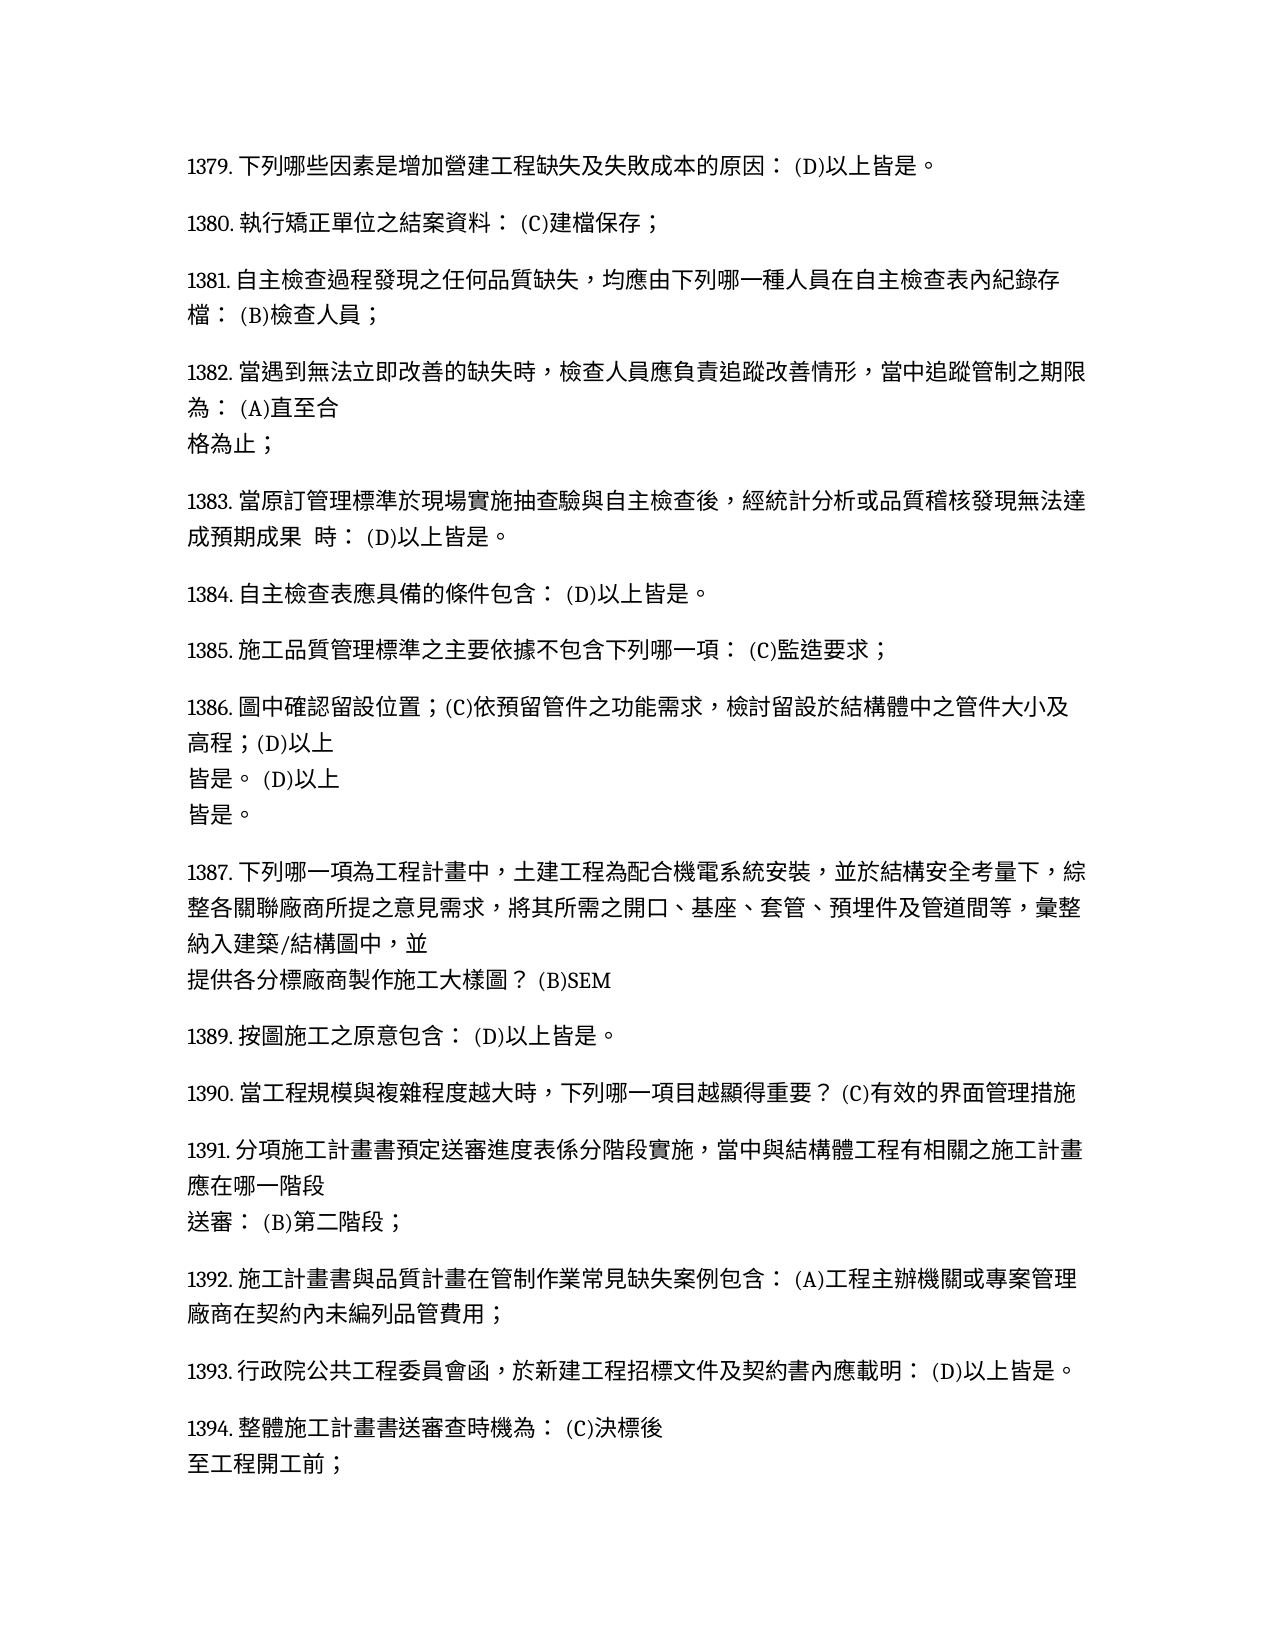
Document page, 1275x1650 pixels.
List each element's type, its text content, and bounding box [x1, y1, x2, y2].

text 1380. 執行矯正單位之結案資料： (C)建檔保存； [187, 207, 1087, 238]
text 1386. 圖中確認留設位置；(C)依預留管件之功能需求，檢討留設於結構體中之管件大小及高程；(D)以上 皆是。 (D)以上 皆是。 [187, 691, 1087, 830]
text 1391. 分項施工計畫書預定送審進度表係分階段實施，當中與結構體工程有相關之施工計畫應在哪一階段 送審： (B)第二階段； [187, 1134, 1087, 1237]
text 1381. 自主檢查過程發現之任何品質缺失，均應由下列哪一種人員在自主檢查表內紀錄存檔： (B)檢查人員； [187, 263, 1087, 331]
text 1384. 自主檢查表應具備的條件包含： (D)以上皆是。 [187, 578, 1087, 609]
text 1393. 行政院公共工程委員會函，於新建工程招標文件及契約書內應載明： (D)以上皆是。 [187, 1355, 1087, 1386]
text 1392. 施工計畫書與品質計畫在管制作業常見缺失案例包含： (A)工程主辦機關或專案管理廠商在契約內未編列品管費用； [187, 1262, 1087, 1330]
text 1394. 整體施工計畫書送審查時機為： (C)決標後 至工程開工前； [187, 1412, 1087, 1479]
text 1379. 下列哪些因素是增加營建工程缺失及失敗成本的原因： (D)以上皆是。 [187, 150, 1087, 181]
text 1390. 當工程規模與複雜程度越大時，下列哪一項目越顯得重要？ (C)有效的界面管理措施 [187, 1077, 1087, 1108]
text 1383. 當原訂管理標準於現場實施抽查驗與自主檢查後，經統計分析或品質稽核發現無法達成預期成果 時： (D)以上皆是。 [187, 485, 1087, 552]
text 1382. 當遇到無法立即改善的缺失時，檢查人員應負責追蹤改善情形，當中追蹤管制之期限為： (A)直至合 格為止； [187, 356, 1087, 459]
text 1387. 下列哪一項為工程計畫中，土建工程為配合機電系統安裝，並於結構安全考量下，綜整各關聯廠商所提之意見需求，將其所需之開口、基座、套管、預埋件及管道間等，彙整納入建築/結構圖中，並 提供各分標廠商製作施工大樣圖？ (B)SEM [187, 856, 1087, 995]
text 1389. 按圖施工之原意包含： (D)以上皆是。 [187, 1020, 1087, 1052]
text 1385. 施工品質管理標準之主要依據不包含下列哪一項： (C)監造要求； [187, 634, 1087, 666]
